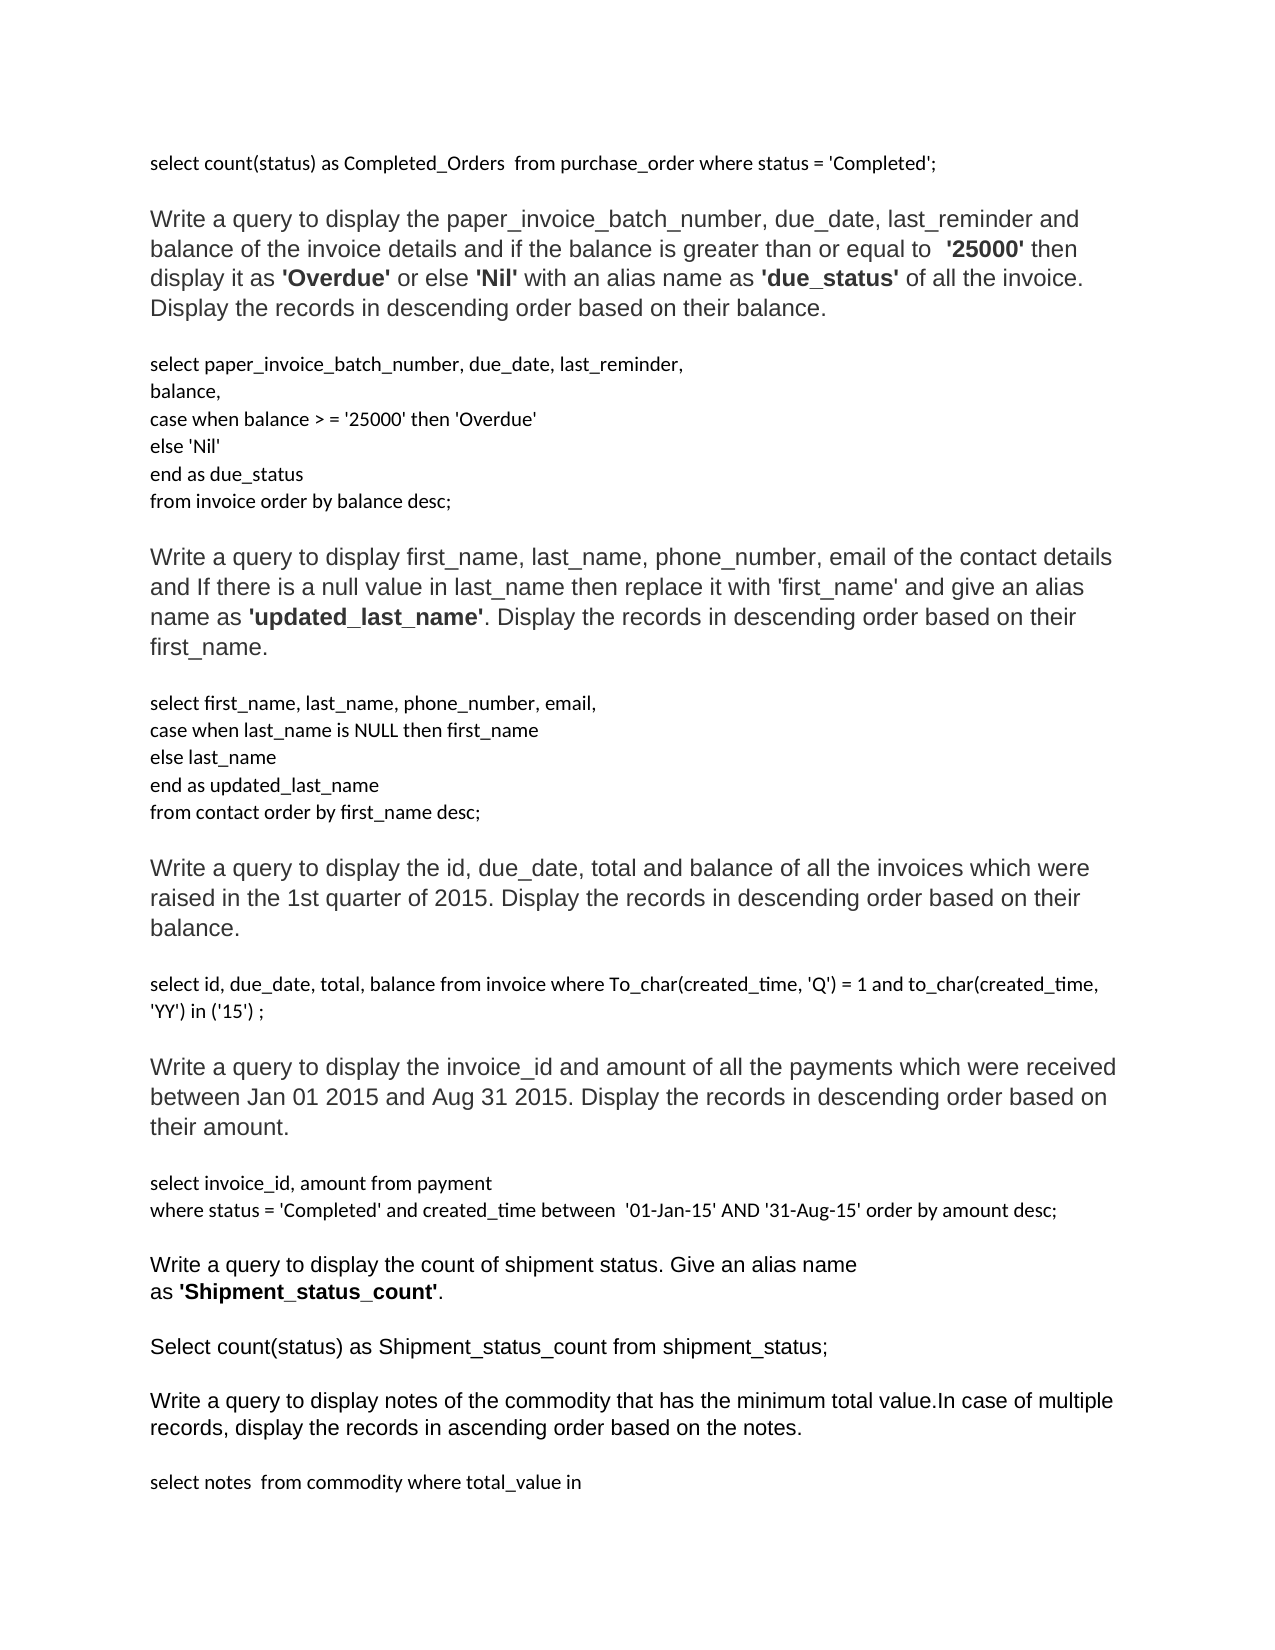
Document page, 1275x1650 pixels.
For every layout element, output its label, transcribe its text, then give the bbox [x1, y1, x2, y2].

text else last_name [150, 744, 1125, 770]
text case when balance > = '25000' then 'Overdue' [150, 406, 1125, 432]
text Write a query to display the count of shipment status. Give an alias name as 'Shipment_status_count'. [150, 1252, 1125, 1304]
text select invoice_id, amount from payment [150, 1170, 1125, 1195]
text Write a query to display notes of the commodity that has the minimum total value.In case of multiple records, display the records in ascending order based on the notes. [150, 1388, 1125, 1440]
text end as due_status [150, 461, 1125, 486]
text case when last_name is NULL then first_name [150, 717, 1125, 742]
text else 'Nil' [150, 433, 1125, 459]
text Write a query to display the id, due_date, total and balance of all the invoices which were raised in the 1st quarter of 2015. Display the records in descending order based on their balance. [150, 854, 1125, 941]
text from invoice order by balance desc; [150, 488, 1125, 514]
text from contact order by first_name desc; [150, 799, 1125, 825]
text Write a query to display the invoice_id and amount of all the payments which were received between Jan 01 2015 and Aug 31 2015. Display the records in descending order based on their amount. [150, 1053, 1125, 1140]
text balance, [150, 379, 1125, 404]
text select count(status) as Completed_Orders from purchase_order where status = 'Completed'; [150, 150, 1125, 175]
text Write a query to display the paper_invoice_batch_number, due_date, last_reminder and balance of the invoice details and if the balance is greater than or equal to '25000' then display it as 'Overdue' or else 'Nil' with an alias name as 'due_status' of all the invoice. Display the records in descending order based on their balance. [150, 205, 1125, 322]
text select notes from commodity where total_value in [150, 1469, 1125, 1495]
text select first_name, last_name, phone_number, email, [150, 690, 1125, 715]
text Write a query to display first_name, last_name, phone_number, email of the contact details and If there is a null value in last_name then replace it with 'first_name' and give an alias name as 'updated_last_name'. Display the records in descending order based on their first_name. [150, 543, 1125, 660]
text Select count(status) as Shipment_status_count from shipment_status; [150, 1333, 1125, 1359]
text select paper_invoice_batch_number, due_date, last_reminder, [150, 351, 1125, 377]
text select id, due_date, total, balance from invoice where To_char(created_time, 'Q') = 1 and to_char(created_time, 'YY') in ('15') ; [150, 971, 1125, 1024]
text end as updated_last_name [150, 772, 1125, 797]
text where status = 'Completed' and created_time between '01-Jan-15' AND '31-Aug-15' order by amount desc; [150, 1197, 1125, 1223]
